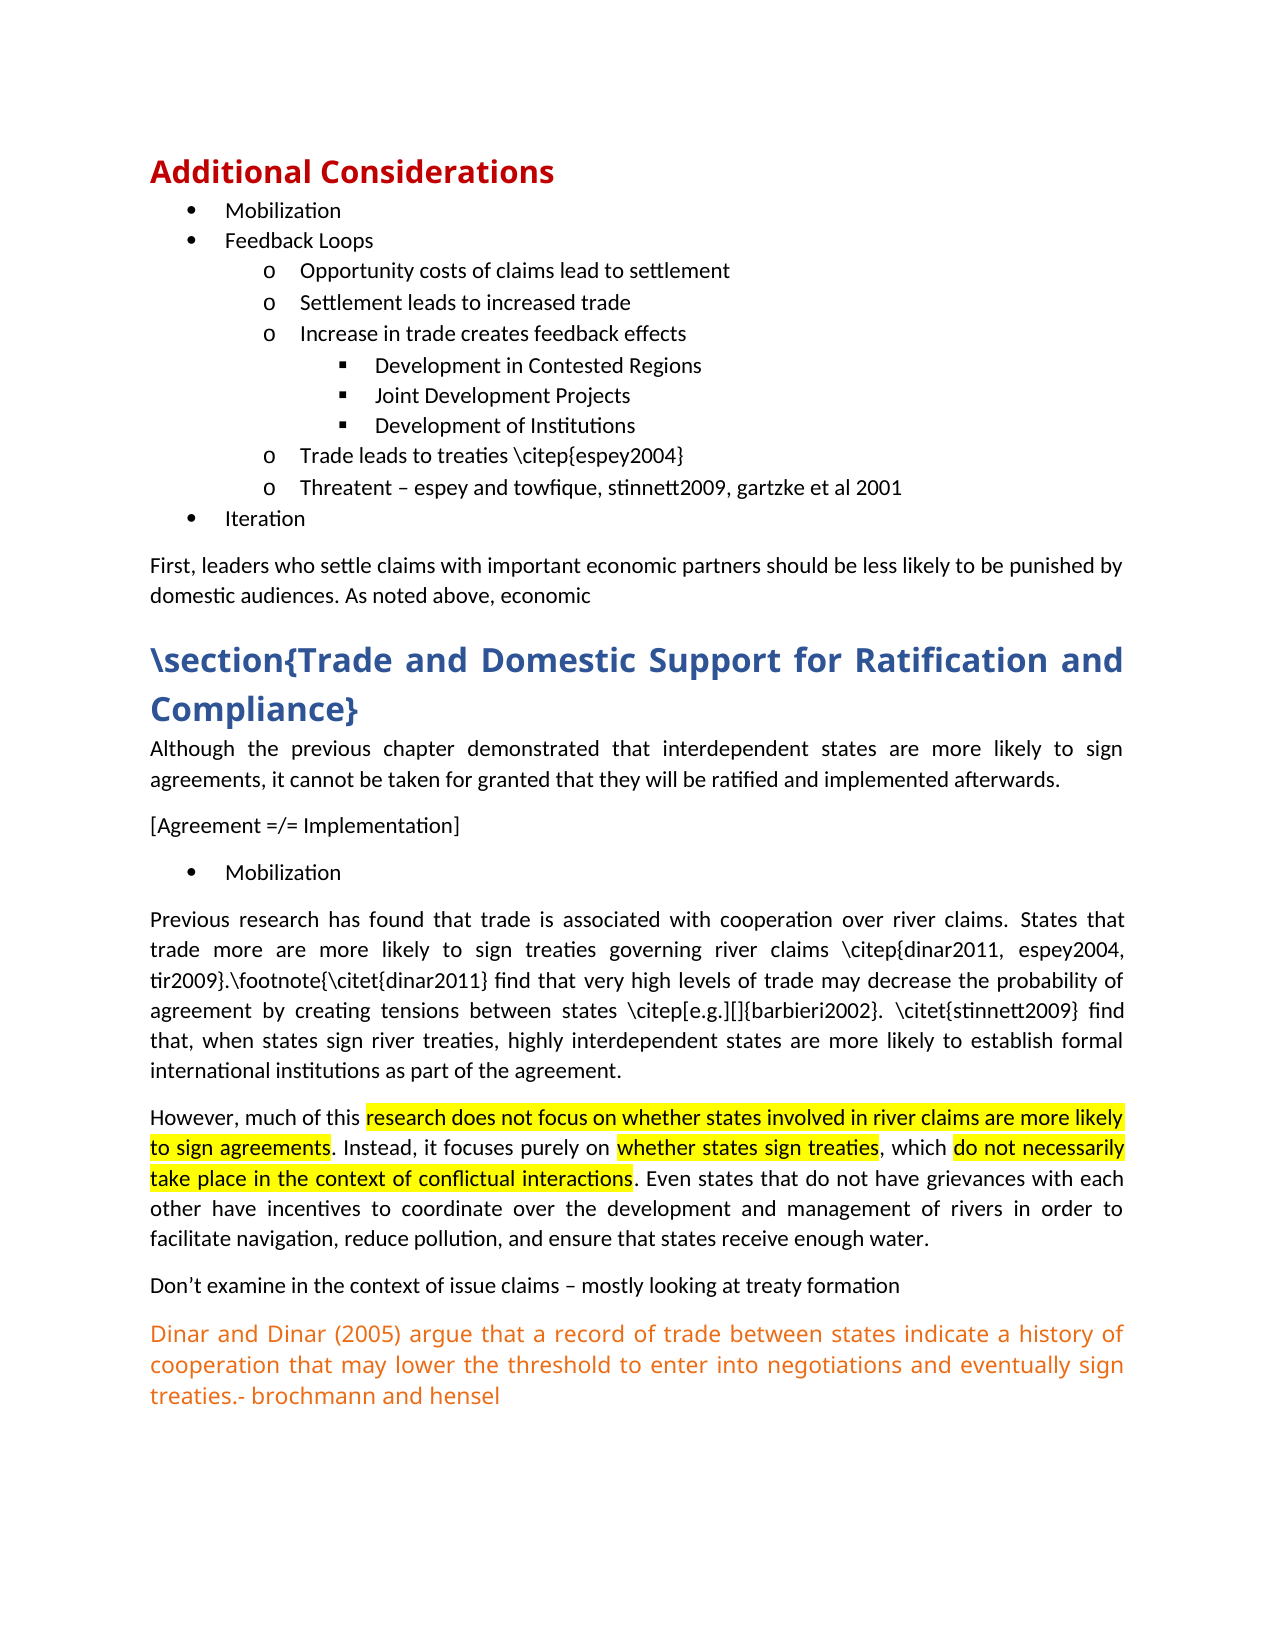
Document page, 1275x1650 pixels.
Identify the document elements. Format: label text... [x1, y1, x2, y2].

list Feedback Loops [187, 226, 1125, 254]
list Opportunity costs of claims lead to settlement [262, 256, 1125, 286]
text Although the previous chapter demonstrated that interdependent states are more likely to sign agreements, it cannot be taken for granted that they will be ratified and implemented afterwards. [150, 734, 1125, 793]
list Trade leads to treaties \citep{espey2004} [262, 441, 1125, 471]
list Mobilization [187, 858, 1125, 886]
text However, much of this research does not focus on whether states involved in river claims are more likely to sign agreements. Instead, it focuses purely on whether states sign treaties, which do not necessarily take place in the context of conflictual interactions. Even states that do not have grievances with each other have incentives to coordinate over the development and management of rivers in order to facilitate navigation, reduce pollution, and ensure that states receive enough water. [150, 1103, 1125, 1252]
list Joint Development Projects [337, 381, 1125, 409]
list Iteration [187, 504, 1125, 532]
list Development of Institutions [337, 411, 1125, 439]
list Development in Contested Regions [337, 351, 1125, 379]
list Threatent – espey and towfique, stinnett2009, gartzke et al 2001 [262, 473, 1125, 502]
text Dinar and Dinar (2005) argue that a record of trade between states indicate a history of cooperation that may lower the threshold to enter into negotiations and eventually sign treaties.- brochmann and hensel [150, 1318, 1125, 1412]
text First, leaders who settle claims with important economic partners should be less likely to be punished by domestic audiences. As noted above, economic [150, 551, 1125, 609]
text Don’t examine in the context of issue claims – mostly looking at treaty formation [150, 1271, 1125, 1299]
subtitle \section{Trade and Domestic Support for Ratification and Compliance} [150, 637, 1125, 731]
list Increase in trade creates feedback effects [262, 319, 1125, 348]
list Settlement leads to increased trade [262, 288, 1125, 317]
text [Agreement =/= Implementation] [150, 812, 1125, 839]
text Previous research has found that trade is associated with cooperation over river claims. States that trade more are more likely to sign treaties governing river claims \citep{dinar2011, espey2004, tir2009}.\footnote{\citet{dinar2011} find that very high levels of trade may decrease the probability of agreement by creating tensions between states \citep[e.g.][]{barbieri2002}. \citet{stinnett2009} find that, when states sign river treaties, highly interdependent states are more likely to establish formal international institutions as part of the agreement. [150, 905, 1125, 1084]
list Mobilization [187, 196, 1125, 224]
subtitle Additional Considerations [150, 150, 1125, 193]
